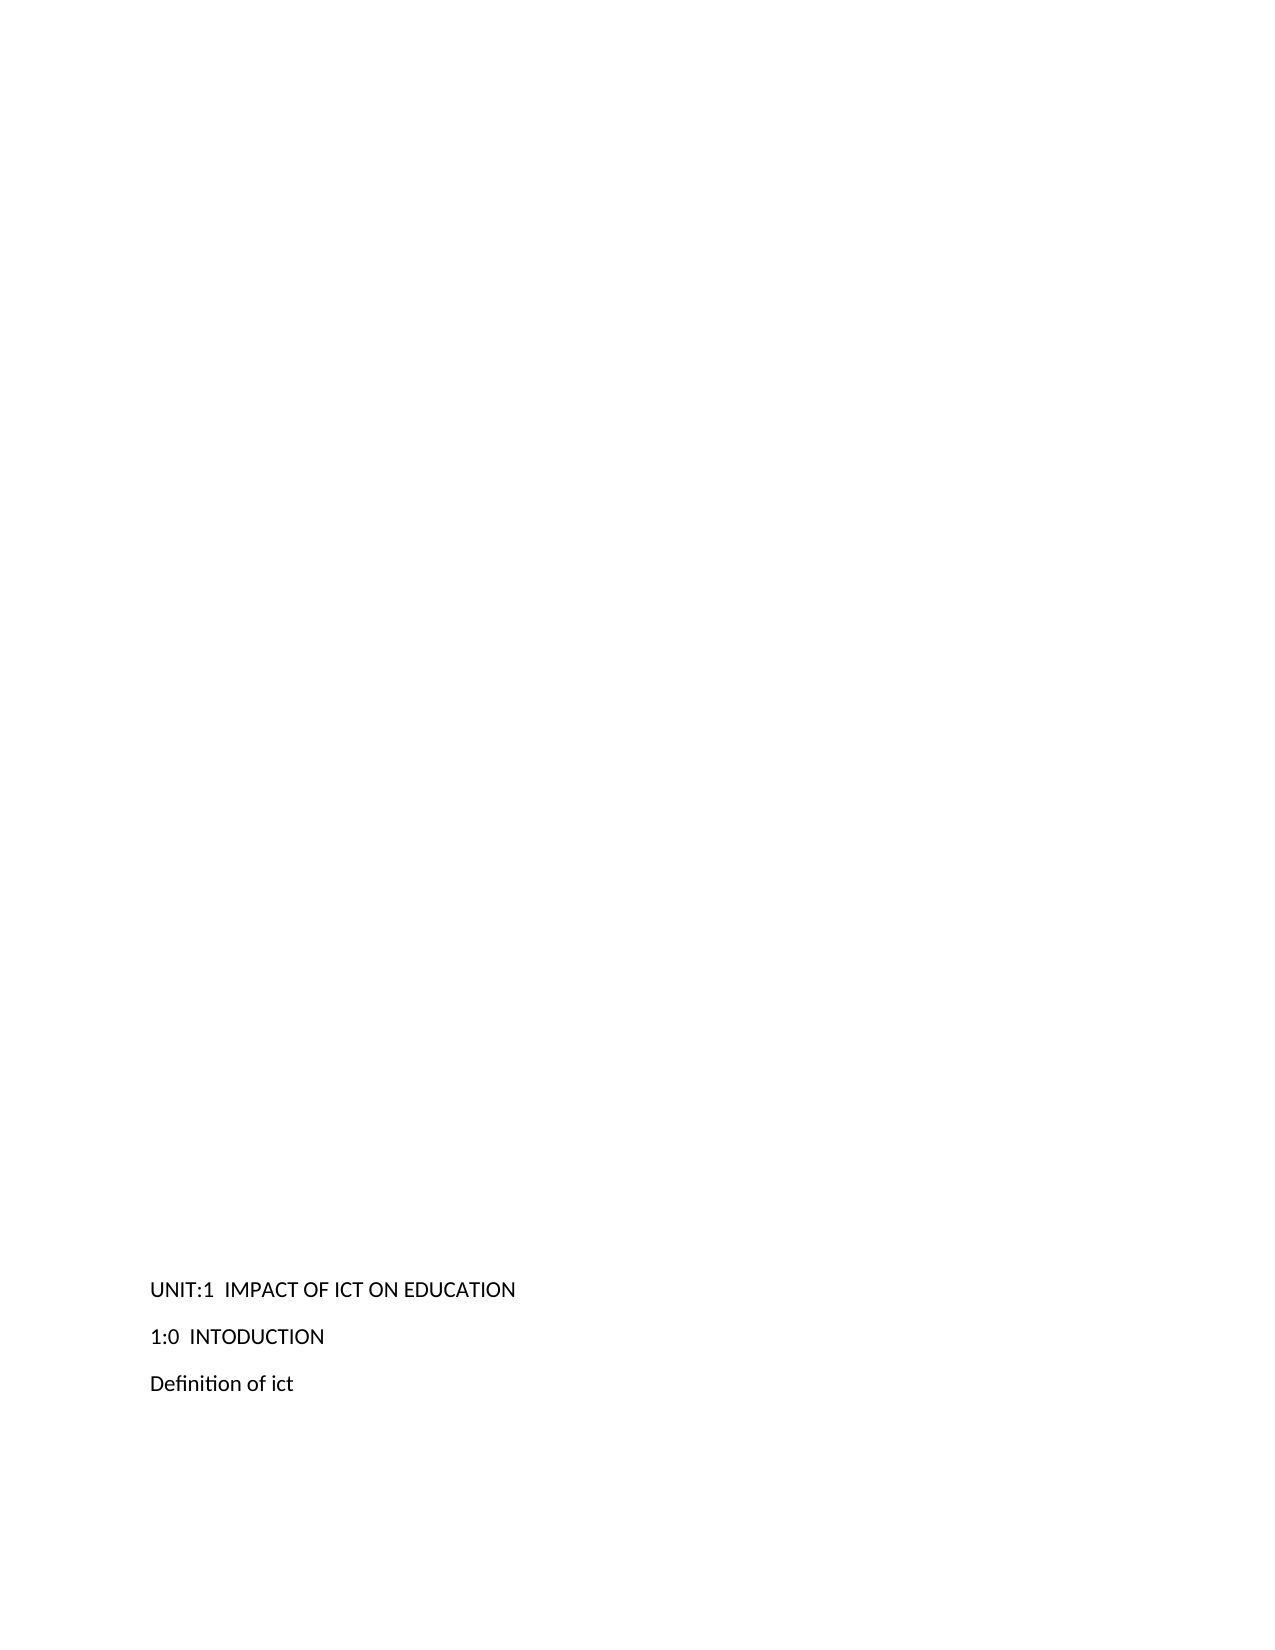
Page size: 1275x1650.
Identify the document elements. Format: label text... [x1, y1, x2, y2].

text 1:0 INTODUCTION [150, 1322, 1125, 1350]
text Definition of ict [150, 1369, 1125, 1397]
text UNIT:1 IMPACT OF ICT ON EDUCATION [150, 1275, 1125, 1303]
